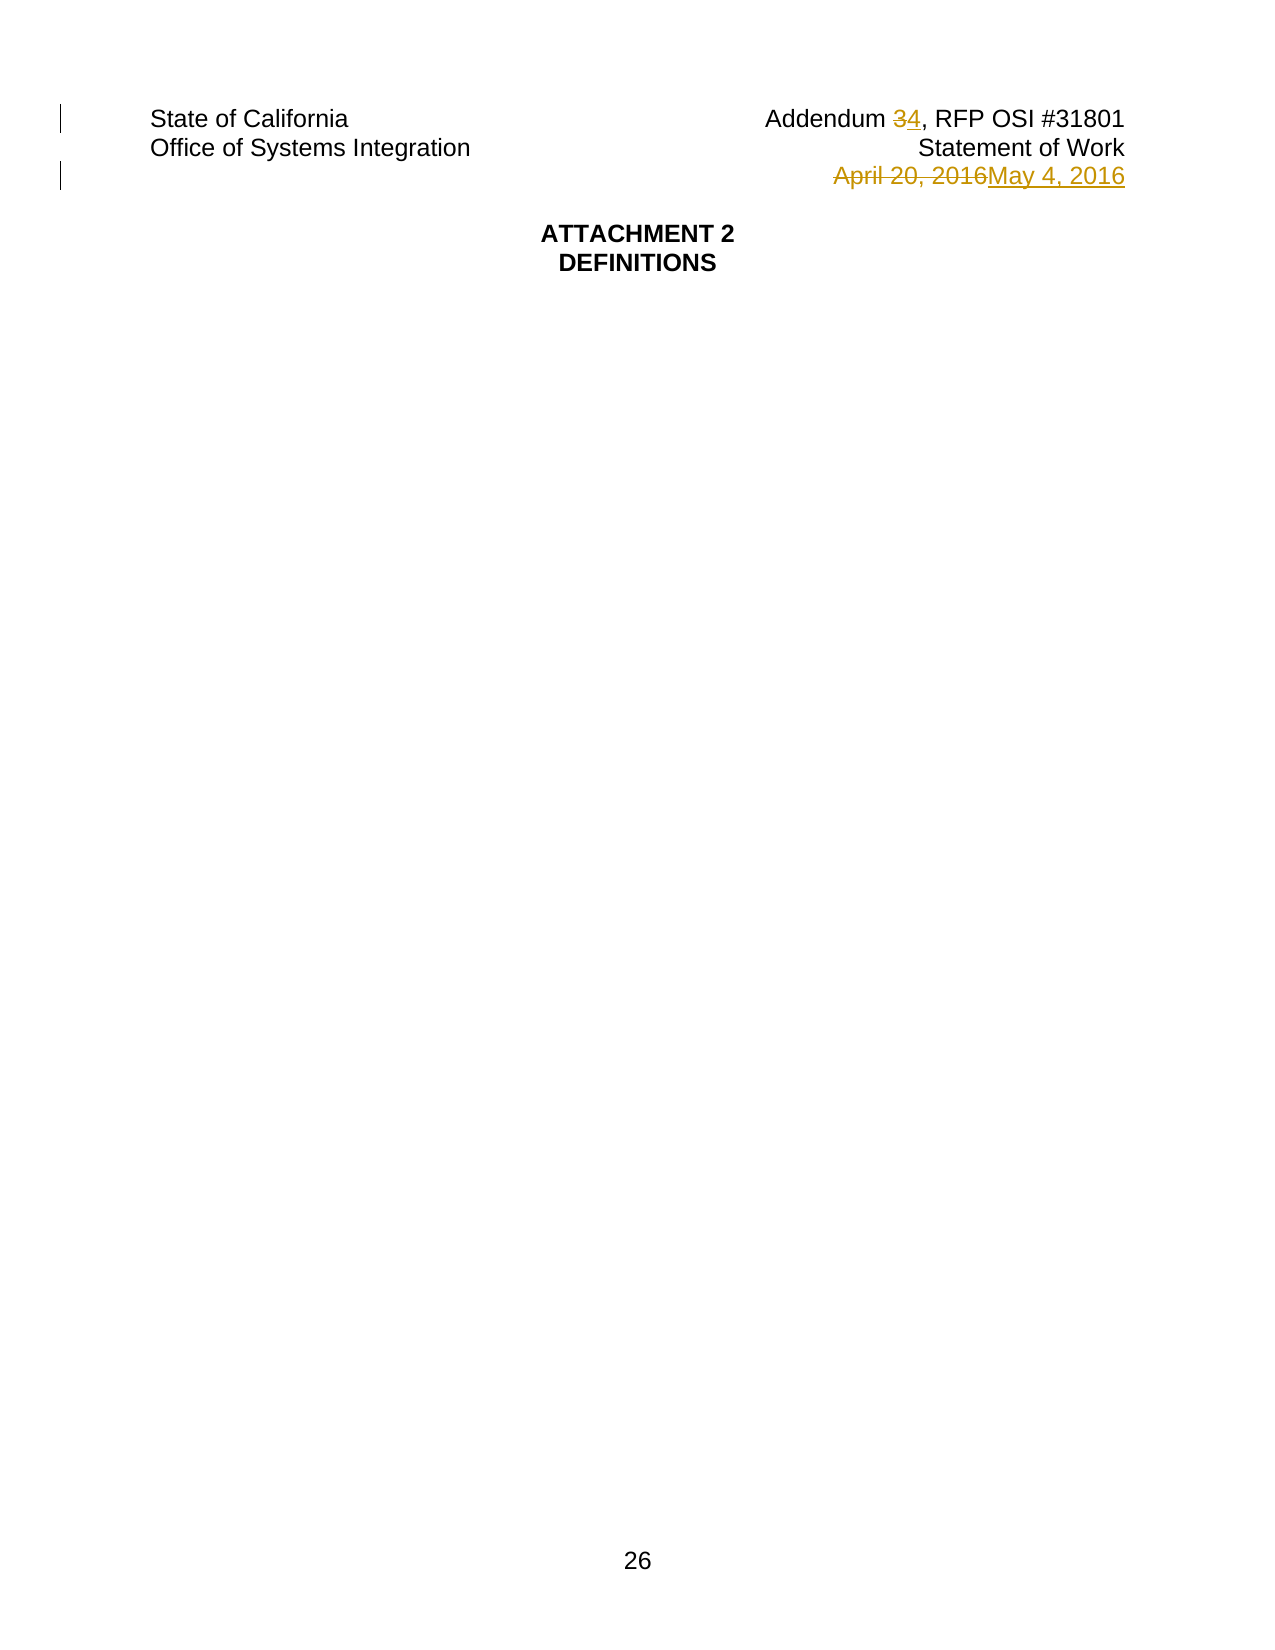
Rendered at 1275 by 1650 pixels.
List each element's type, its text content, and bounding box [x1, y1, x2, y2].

text DEFINITIONS [75, 247, 1200, 276]
text ATTACHMENT 2 [75, 219, 1200, 247]
